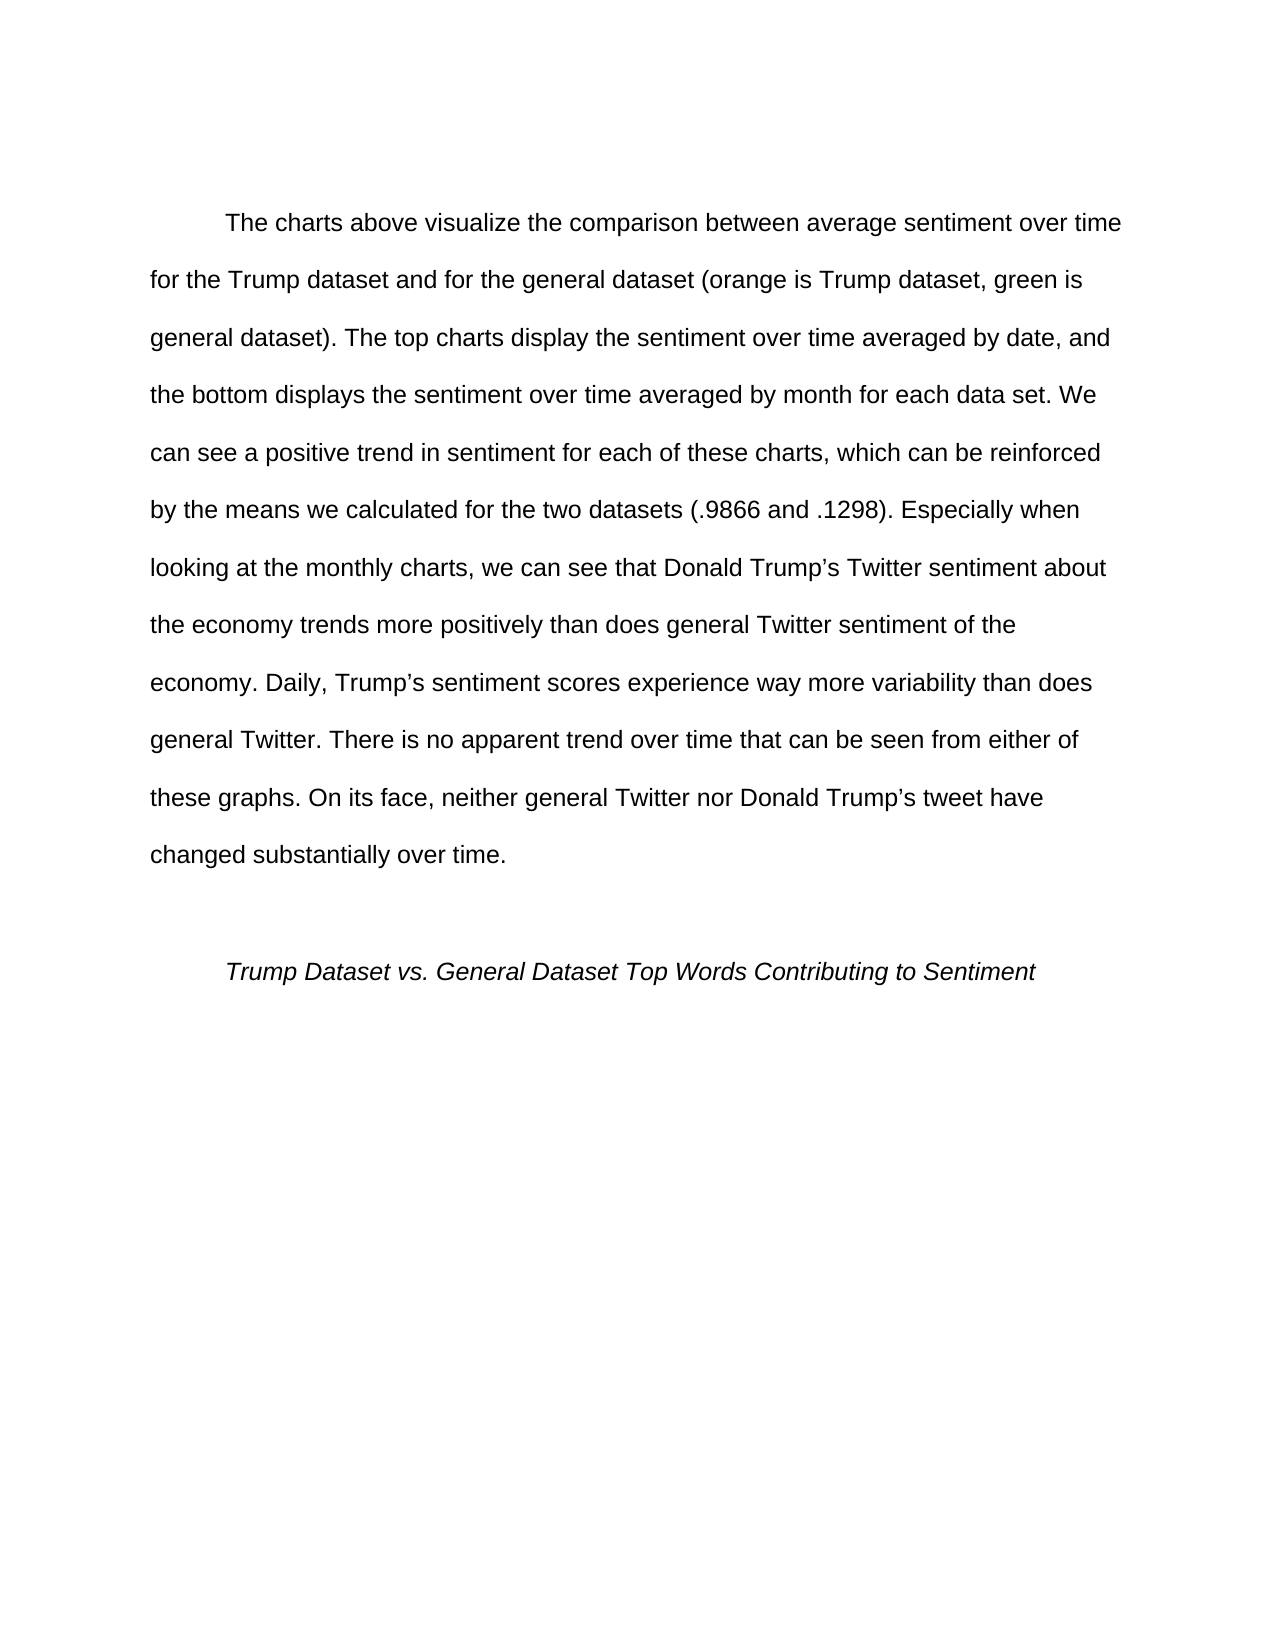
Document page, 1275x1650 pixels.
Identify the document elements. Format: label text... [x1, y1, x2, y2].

text Trump Dataset vs. General Dataset Top Words Contributing to Sentiment [150, 957, 1125, 986]
text The charts above visualize the comparison between average sentiment over time for the Trump dataset and for the general dataset (orange is Trump dataset, green is general dataset). The top charts display the sentiment over time averaged by date, and the bottom displays the sentiment over time averaged by month for each data set. We can see a positive trend in sentiment for each of these charts, which can be reinforced by the means we calculated for the two datasets (.9866 and .1298). Especially when looking at the monthly charts, we can see that Donald Trump’s Twitter sentiment about the economy trends more positively than does general Twitter sentiment of the economy. Daily, Trump’s sentiment scores experience way more variability than does general Twitter. There is no apparent trend over time that can be seen from either of these graphs. On its face, neither general Twitter nor Donald Trump’s tweet have changed substantially over time. [150, 207, 1125, 869]
